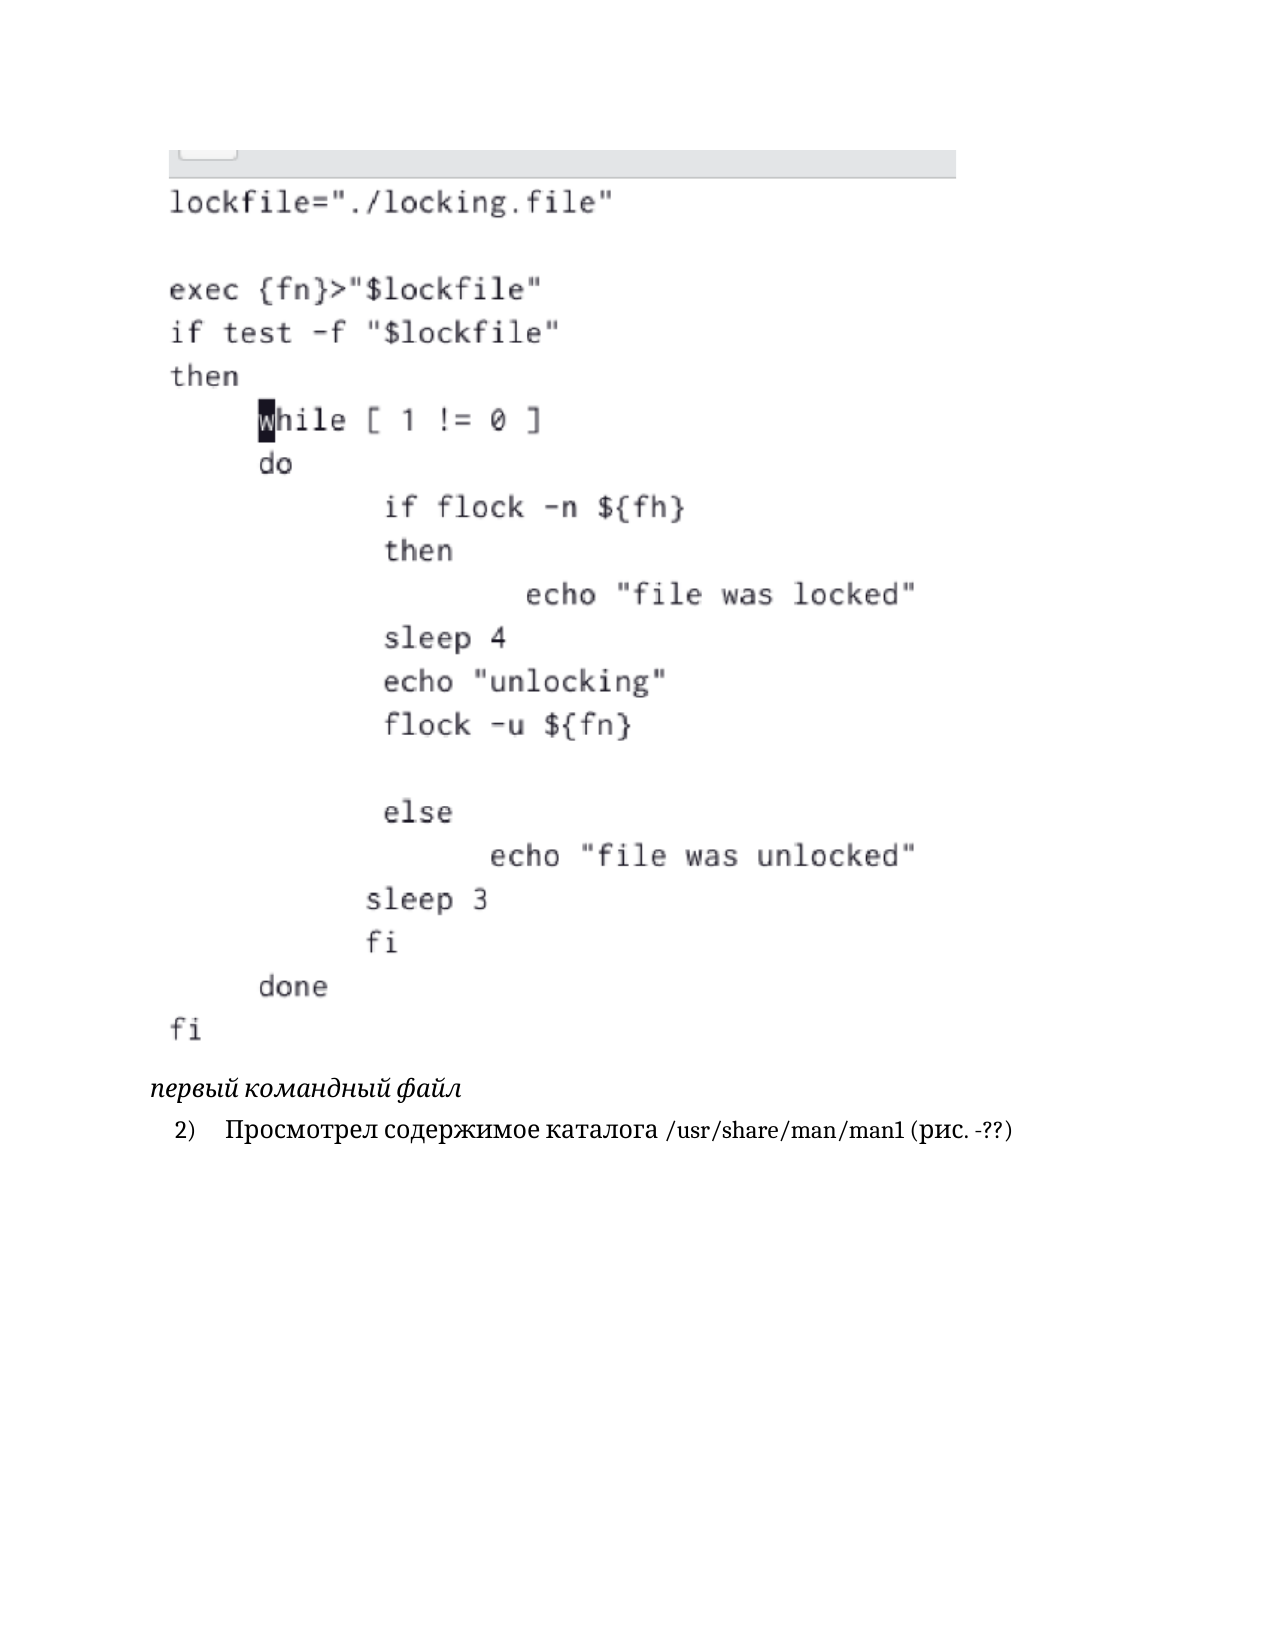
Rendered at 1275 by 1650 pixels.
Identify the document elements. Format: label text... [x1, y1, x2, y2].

text первый командный файл [150, 1074, 1125, 1103]
picture [168, 150, 957, 1054]
list Просмотрел содержимое каталога /usr/share/man/man1 (рис. -??) [175, 1116, 1125, 1144]
